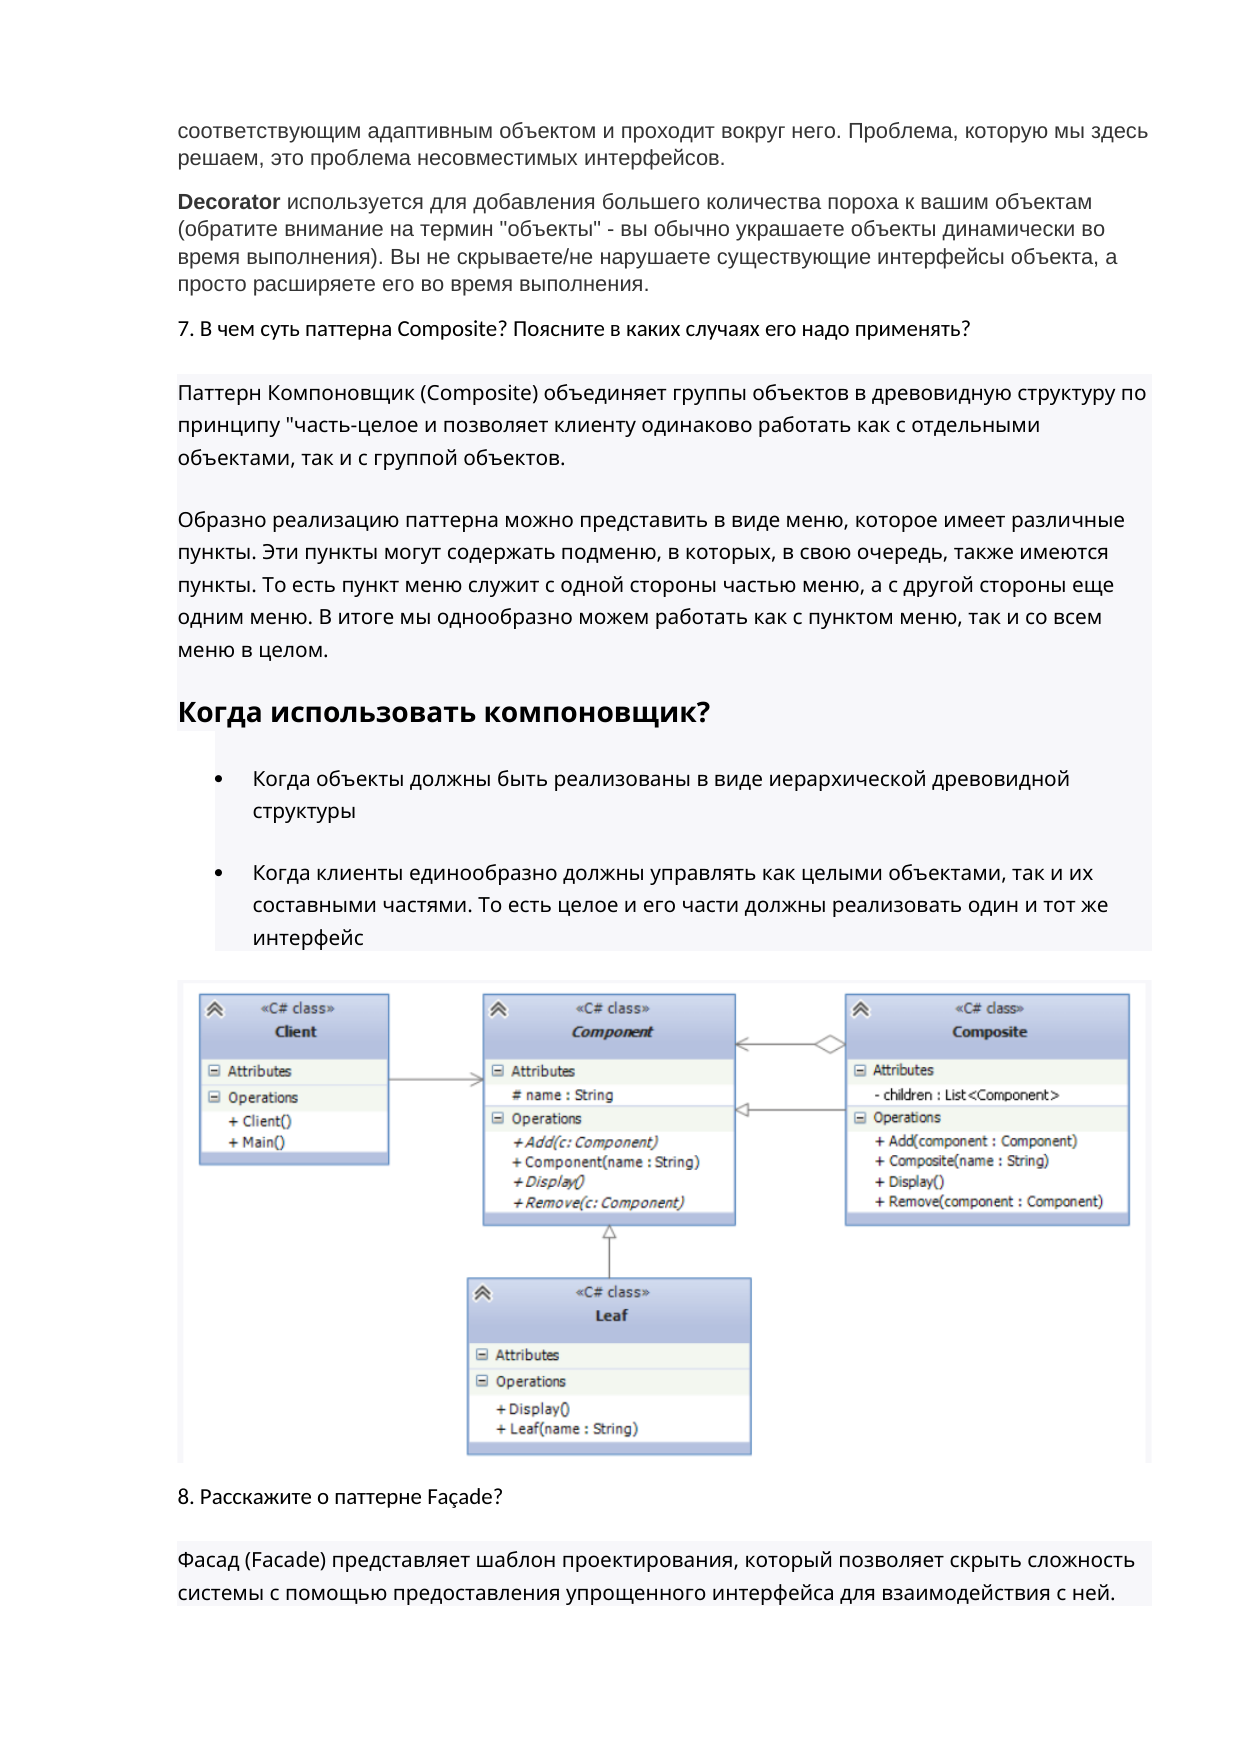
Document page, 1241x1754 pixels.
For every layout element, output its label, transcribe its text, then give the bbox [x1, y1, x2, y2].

text Образно реализацию паттерна можно представить в виде меню, которое имеет различные пункты. Эти пункты могут содержать подменю, в которых, в свою очередь, также имеются пункты. То есть пункт меню служит с одной стороны частью меню, а с другой стороны еще одним меню. В итоге мы однообразно можем работать как с пунктом меню, так и со всем меню в целом. [177, 501, 1152, 663]
text Паттерн Компоновщик (Composite) объединяет группы объектов в древовидную структуру по принципу "часть-целое и позволяет клиенту одинаково работать как с отдельными объектами, так и с группой объектов. [177, 374, 1152, 471]
list Когда клиенты единообразно должны управлять как целыми объектами, так и их составными частями. То есть целое и его части должны реализовать один и тот же интерфейс [215, 854, 1152, 951]
list Когда объекты должны быть реализованы в виде иерархической древовидной структуры [215, 760, 1152, 825]
text 7. В чем суть паттерна Composite? Поясните в каких случаях его надо применять? [177, 314, 1152, 343]
text Decorator используется для добавления большего количества пороха к вашим объектам (обратите внимание на термин "объекты" - вы обычно украшаете объекты динамически во время выполнения). Вы не скрываете/не нарушаете существующие интерфейсы объекта, а просто расширяете его во время выполнения. [177, 189, 1152, 296]
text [177, 118, 1152, 171]
text Фасад (Facade) представляет шаблон проектирования, который позволяет скрыть сложность системы с помощью предоставления упрощенного интерфейса для взаимодействия с ней. [177, 1541, 1152, 1606]
picture [177, 980, 1152, 1463]
text 8. Расскажите о паттерне Façade? [177, 1482, 1152, 1510]
subtitle Когда использовать компоновщик? [177, 692, 1152, 731]
